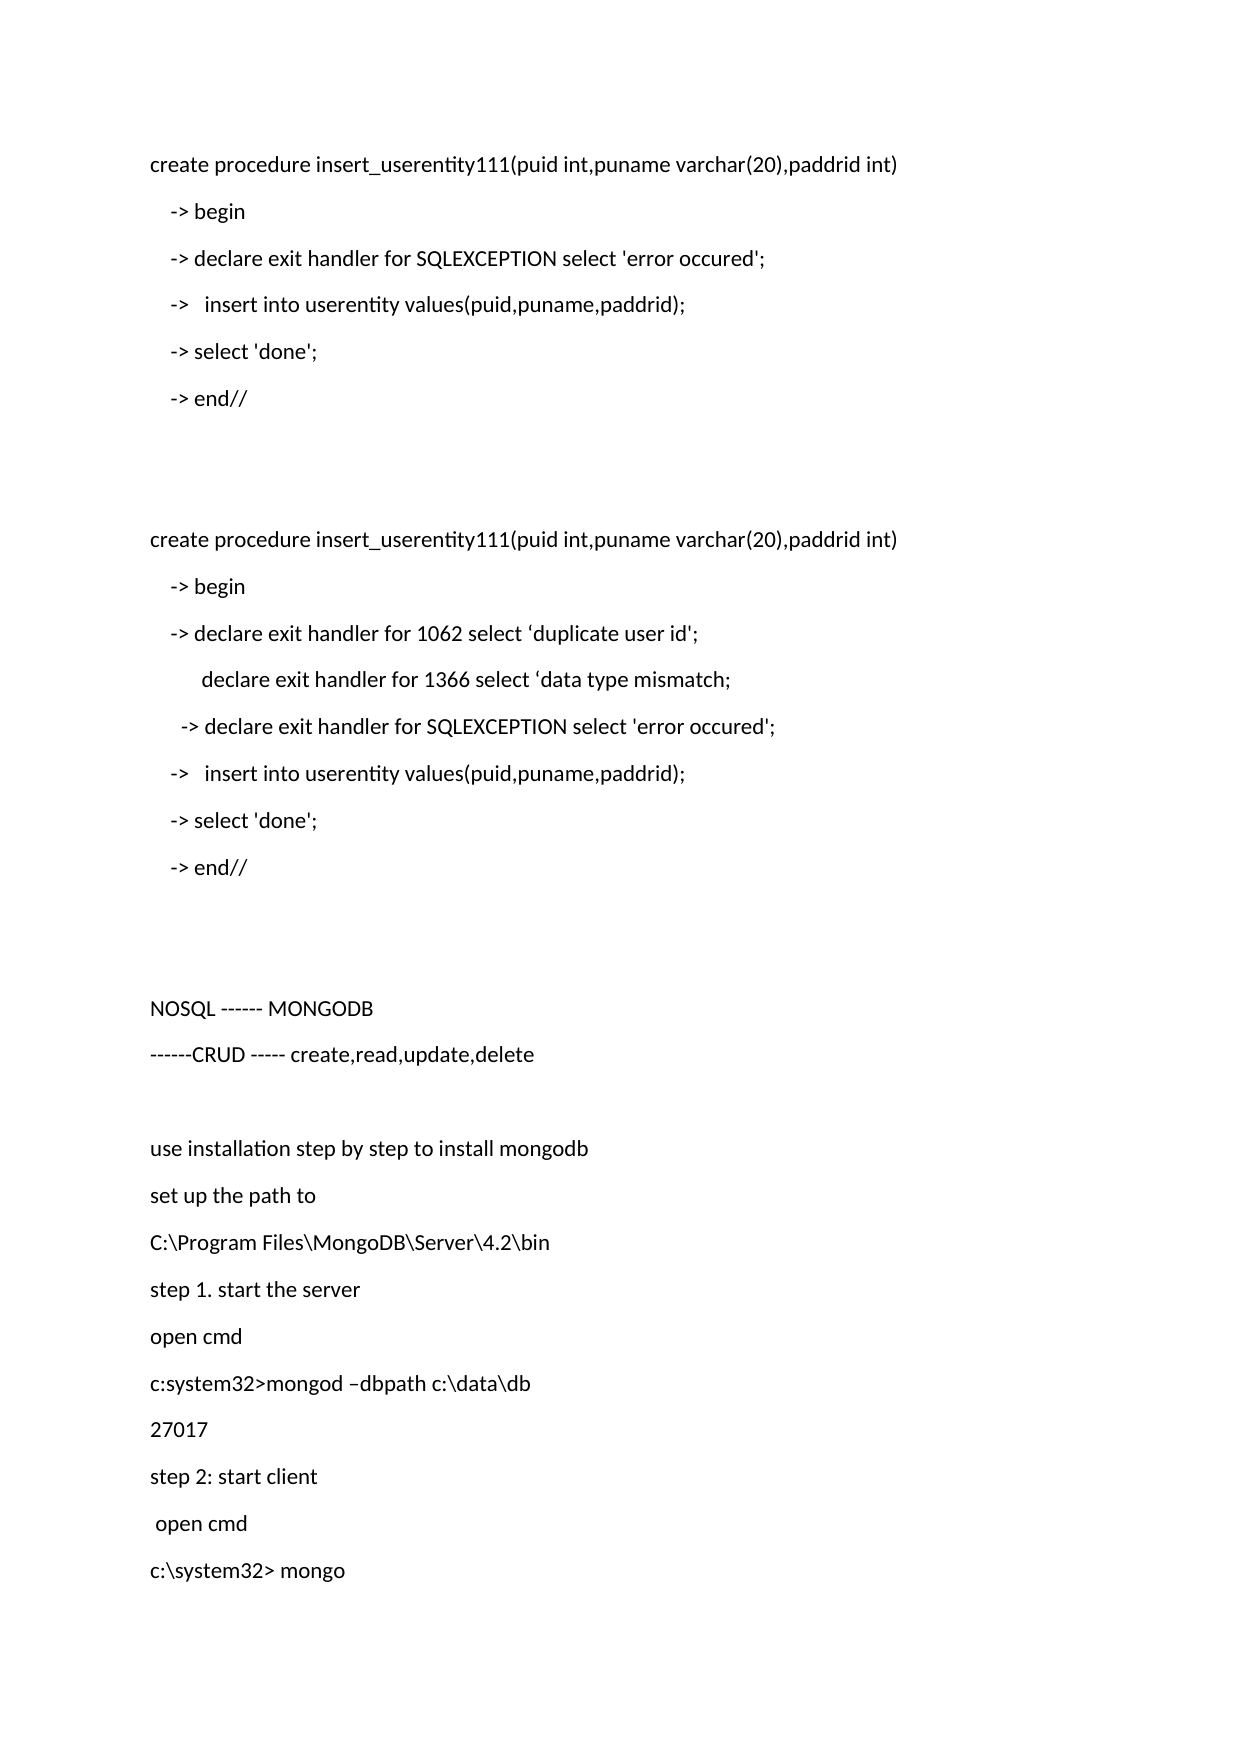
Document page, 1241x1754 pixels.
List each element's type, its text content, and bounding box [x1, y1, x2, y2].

text create procedure insert_userentity111(puid int,puname varchar(20),paddrid int) [150, 525, 1090, 553]
text -> declare exit handler for 1062 select ‘duplicate user id'; [150, 619, 1090, 647]
text 27017 [150, 1416, 1090, 1444]
text -> declare exit handler for SQLEXCEPTION select 'error occured'; [150, 712, 1090, 741]
text -> select 'done'; [150, 337, 1090, 366]
text -> end// [150, 853, 1090, 881]
text create procedure insert_userentity111(puid int,puname varchar(20),paddrid int) [150, 150, 1090, 178]
text -> insert into userentity values(puid,puname,paddrid); [150, 759, 1090, 787]
text -> insert into userentity values(puid,puname,paddrid); [150, 291, 1090, 319]
text open cmd [150, 1509, 1090, 1537]
text c:system32>mongod –dbpath c:\data\db [150, 1369, 1090, 1397]
text open cmd [150, 1322, 1090, 1350]
text NOSQL ------ MONGODB [150, 994, 1090, 1022]
text -> begin [150, 572, 1090, 600]
text declare exit handler for 1366 select ‘data type mismatch; [150, 666, 1090, 694]
text set up the path to [150, 1181, 1090, 1209]
text ------CRUD ----- create,read,update,delete [150, 1041, 1090, 1069]
text use installation step by step to install mongodb [150, 1134, 1090, 1162]
text C:\Program Files\MongoDB\Server\4.2\bin [150, 1228, 1090, 1256]
text step 2: start client [150, 1462, 1090, 1491]
text -> begin [150, 197, 1090, 225]
text -> declare exit handler for SQLEXCEPTION select 'error occured'; [150, 244, 1090, 272]
text step 1. start the server [150, 1275, 1090, 1303]
text c:\system32> mongo [150, 1556, 1090, 1584]
text -> end// [150, 384, 1090, 412]
text -> select 'done'; [150, 806, 1090, 834]
